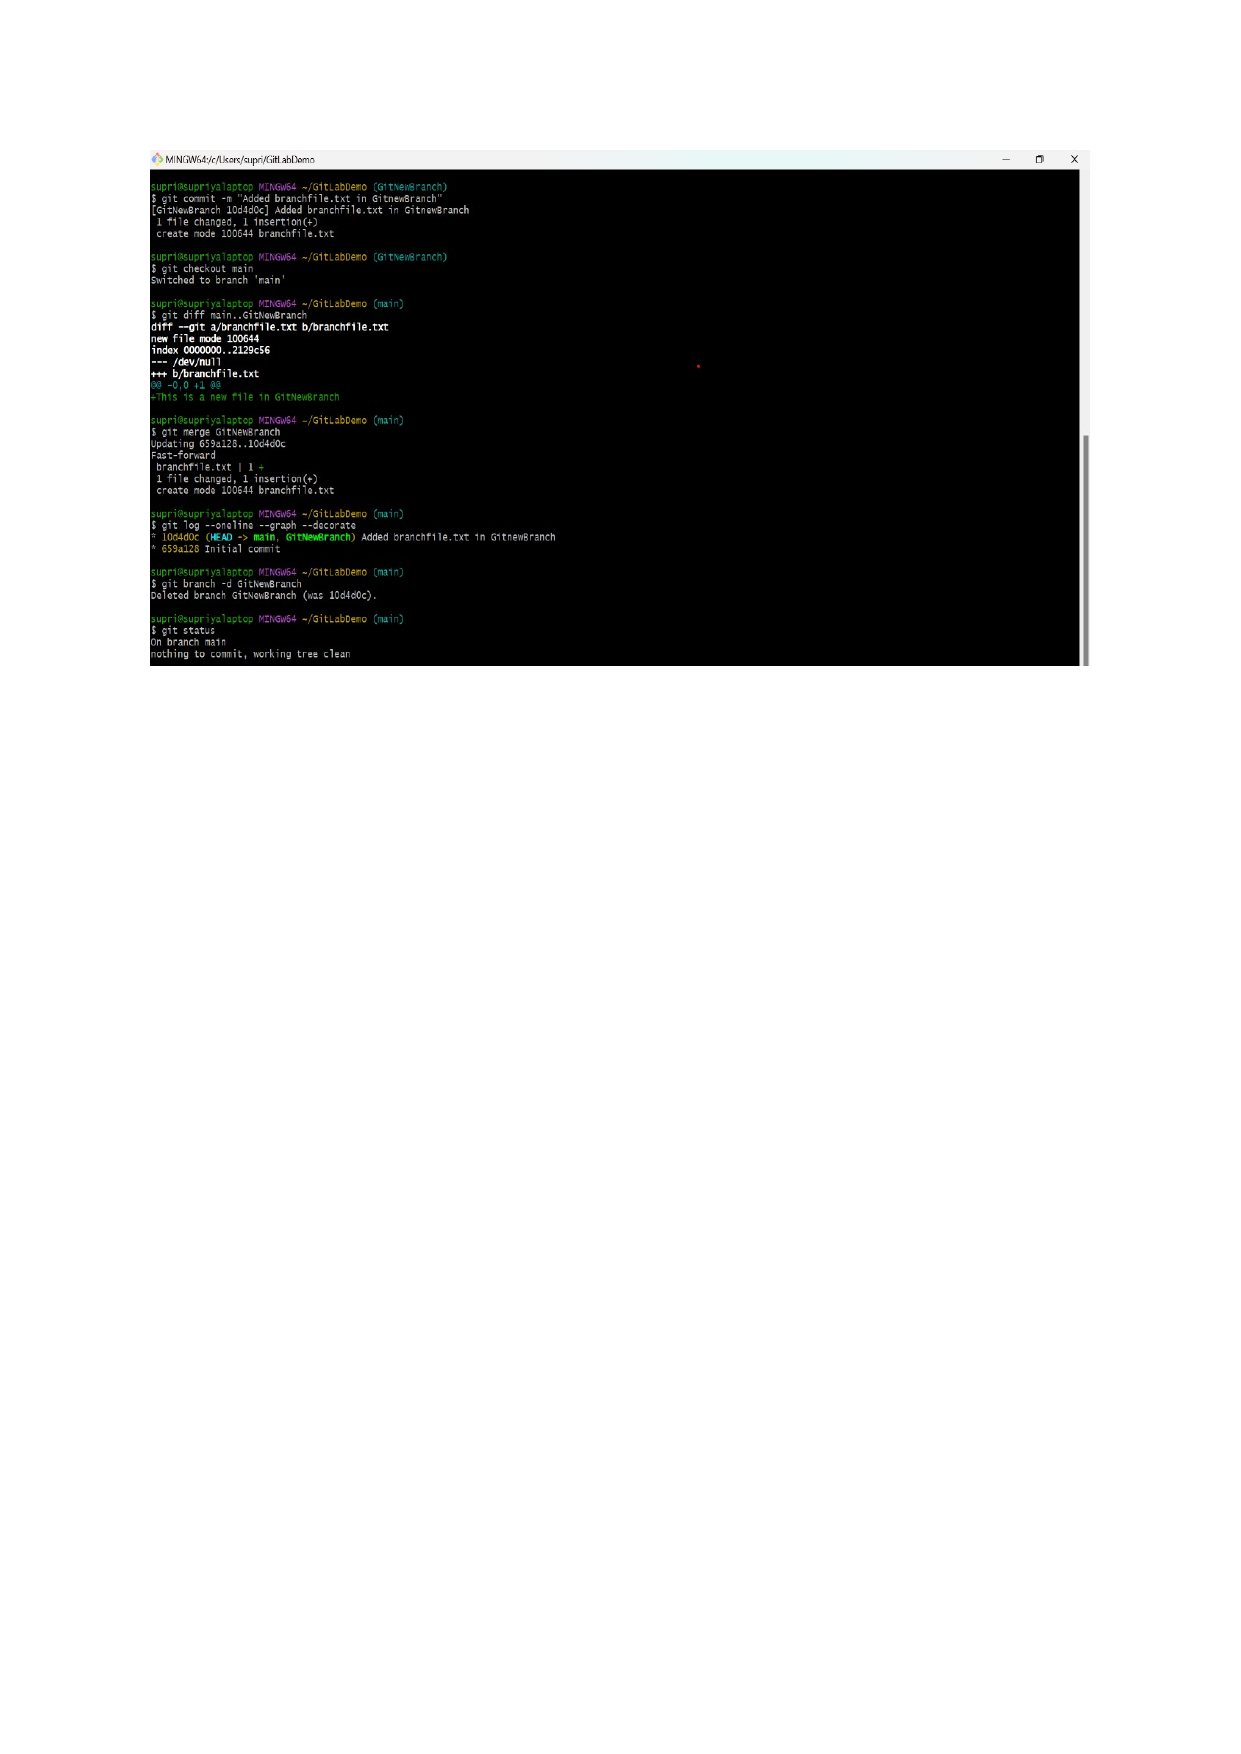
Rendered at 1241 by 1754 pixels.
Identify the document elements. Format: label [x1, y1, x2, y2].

picture [150, 150, 1091, 666]
